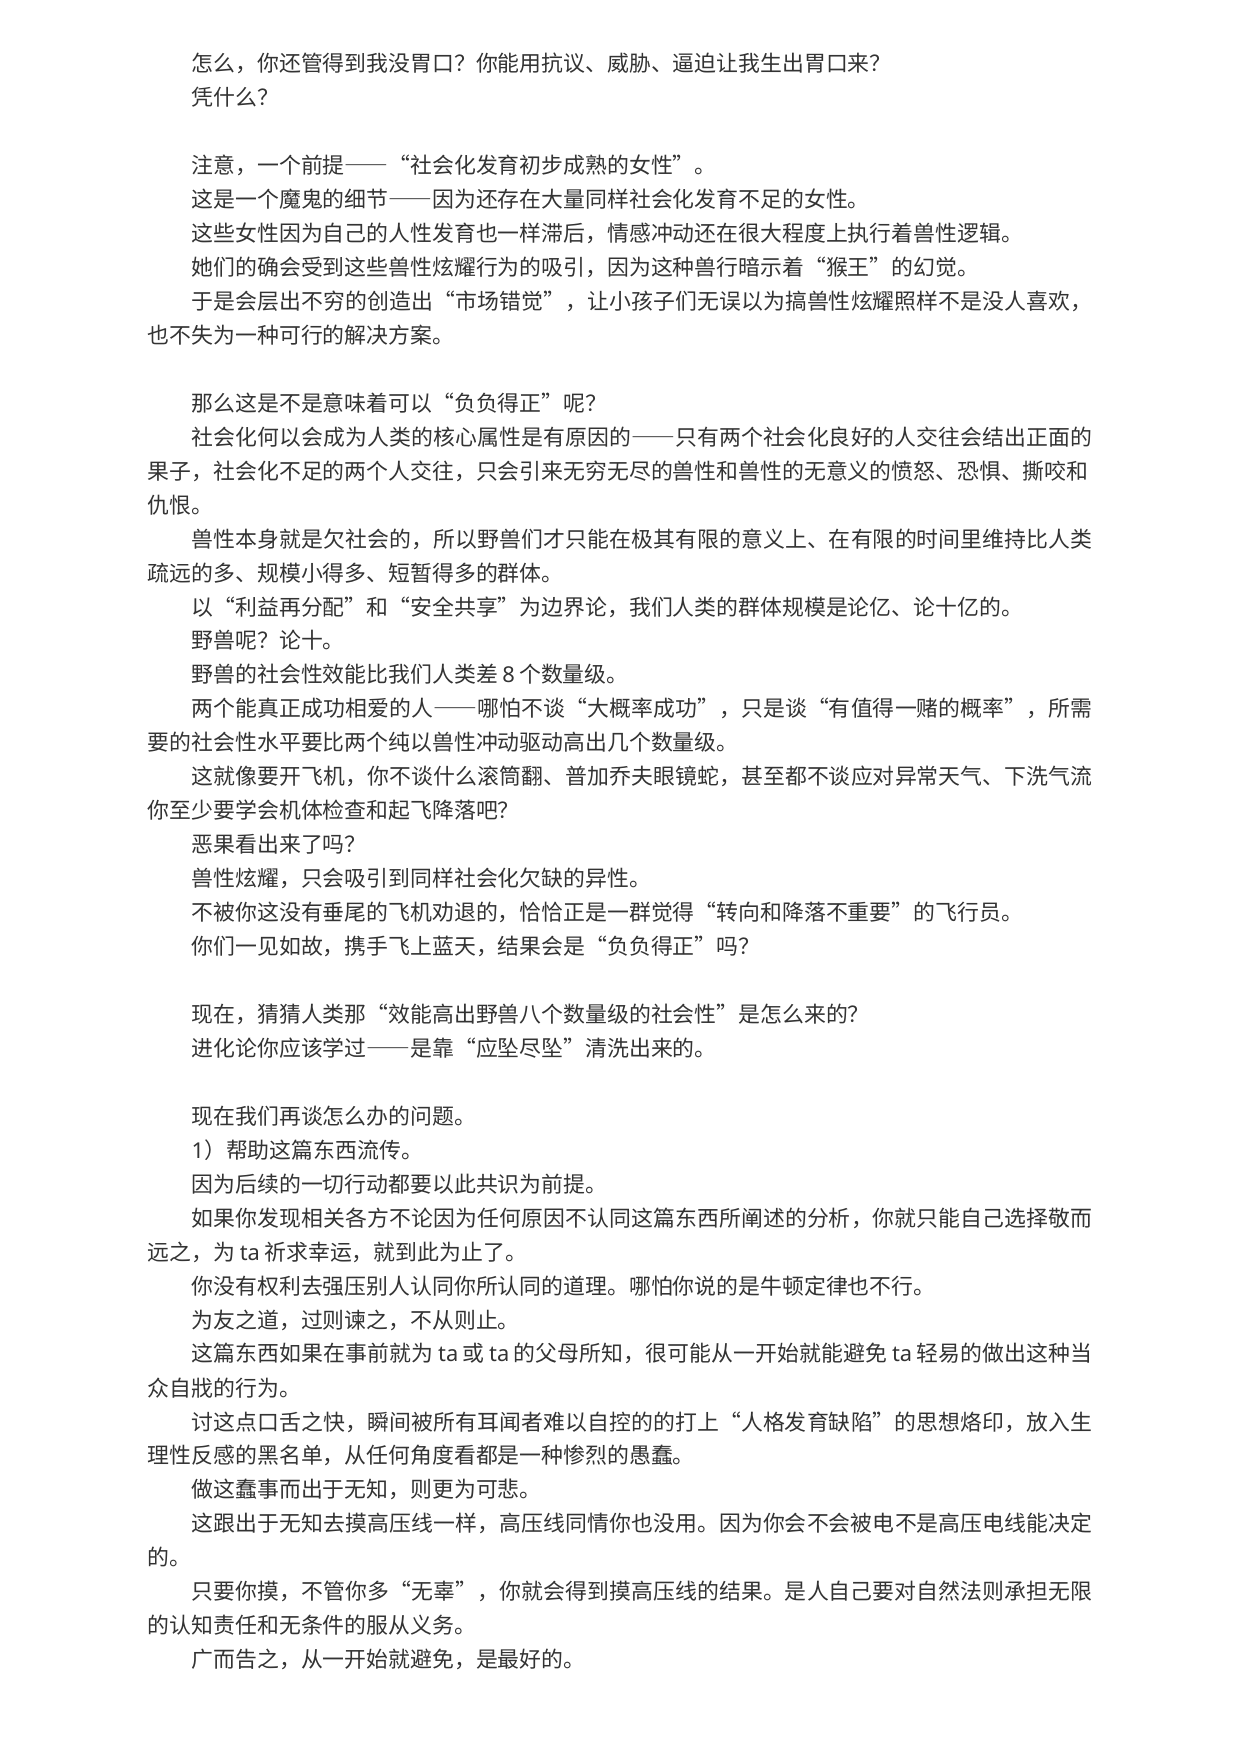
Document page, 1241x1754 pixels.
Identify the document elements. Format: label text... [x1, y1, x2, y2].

text 凭什么？ [148, 79, 1092, 113]
text 兽性本身就是欠社会的，所以野兽们才只能在极其有限的意义上、在有限的时间里维持比人类疏远的多、规模小得多、短暂得多的群体。 [148, 520, 1092, 588]
text 因为后续的一切行动都要以此共识为前提。 [148, 1166, 1092, 1199]
text 这些女性因为自己的人性发育也一样滞后，情感冲动还在很大程度上执行着兽性逻辑。 [148, 215, 1092, 249]
text 这篇东西如果在事前就为ta或ta的父母所知，很可能从一开始就能避免ta轻易的做出这种当众自戕的行为。 [148, 1335, 1092, 1403]
text 那么这是不是意味着可以“负负得正”呢？ [148, 384, 1092, 418]
text 注意，一个前提——“社会化发育初步成熟的女性”。 [148, 147, 1092, 181]
text 讨这点口舌之快，瞬间被所有耳闻者难以自控的的打上“人格发育缺陷”的思想烙印，放入生理性反感的黑名单，从任何角度看都是一种惨烈的愚蠢。 [148, 1403, 1092, 1471]
text 这跟出于无知去摸高压线一样，高压线同情你也没用。因为你会不会被电不是高压电线能决定的。 [148, 1505, 1092, 1573]
text 进化论你应该学过——是靠“应坠尽坠”清洗出来的。 [148, 1030, 1092, 1064]
text 你们一见如故，携手飞上蓝天，结果会是“负负得正”吗？ [148, 928, 1092, 962]
text 你没有权利去强压别人认同你所认同的道理。哪怕你说的是牛顿定律也不行。 [148, 1267, 1092, 1301]
text 她们的确会受到这些兽性炫耀行为的吸引，因为这种兽行暗示着“猴王”的幻觉。 [148, 249, 1092, 283]
text 不被你这没有垂尾的飞机劝退的，恰恰正是一群觉得“转向和降落不重要”的飞行员。 [148, 894, 1092, 928]
text 做这蠢事而出于无知，则更为可悲。 [148, 1471, 1092, 1505]
text 两个能真正成功相爱的人——哪怕不谈“大概率成功”，只是谈“有值得一赌的概率”，所需要的社会性水平要比两个纯以兽性冲动驱动高出几个数量级。 [148, 690, 1092, 758]
text 社会化何以会成为人类的核心属性是有原因的——只有两个社会化良好的人交往会结出正面的果子，社会化不足的两个人交往，只会引来无穷无尽的兽性和兽性的无意义的愤怒、恐惧、撕咬和仇恨。 [148, 418, 1092, 520]
text 这就像要开飞机，你不谈什么滚筒翻、普加乔夫眼镜蛇，甚至都不谈应对异常天气、下洗气流，你至少要学会机体检查和起飞降落吧？ [148, 758, 1092, 826]
text 只要你摸，不管你多“无辜”，你就会得到摸高压线的结果。是人自己要对自然法则承担无限的认知责任和无条件的服从义务。 [148, 1573, 1092, 1641]
text 野兽的社会性效能比我们人类差8个数量级。 [148, 656, 1092, 690]
text 现在，猜猜人类那“效能高出野兽八个数量级的社会性”是怎么来的？ [148, 996, 1092, 1030]
text 野兽呢？论十。 [148, 622, 1092, 656]
text 这是一个魔鬼的细节——因为还存在大量同样社会化发育不足的女性。 [148, 181, 1092, 215]
text 以“利益再分配”和“安全共享”为边界论，我们人类的群体规模是论亿、论十亿的。 [148, 588, 1092, 622]
text 广而告之，从一开始就避免，是最好的。 [148, 1641, 1092, 1675]
text 为友之道，过则谏之，不从则止。 [148, 1301, 1092, 1335]
text 于是会层出不穷的创造出“市场错觉”，让小孩子们无误以为搞兽性炫耀照样不是没人喜欢，也不失为一种可行的解决方案。 [148, 283, 1092, 351]
text 1）帮助这篇东西流传。 [148, 1132, 1092, 1166]
text 现在我们再谈怎么办的问题。 [148, 1098, 1092, 1132]
text 兽性炫耀，只会吸引到同样社会化欠缺的异性。 [148, 860, 1092, 894]
text 怎么，你还管得到我没胃口？你能用抗议、威胁、逼迫让我生出胃口来？ [148, 45, 1092, 79]
text 如果你发现相关各方不论因为任何原因不认同这篇东西所阐述的分析，你就只能自己选择敬而远之，为ta祈求幸运，就到此为止了。 [148, 1199, 1092, 1267]
text 恶果看出来了吗？ [148, 826, 1092, 860]
